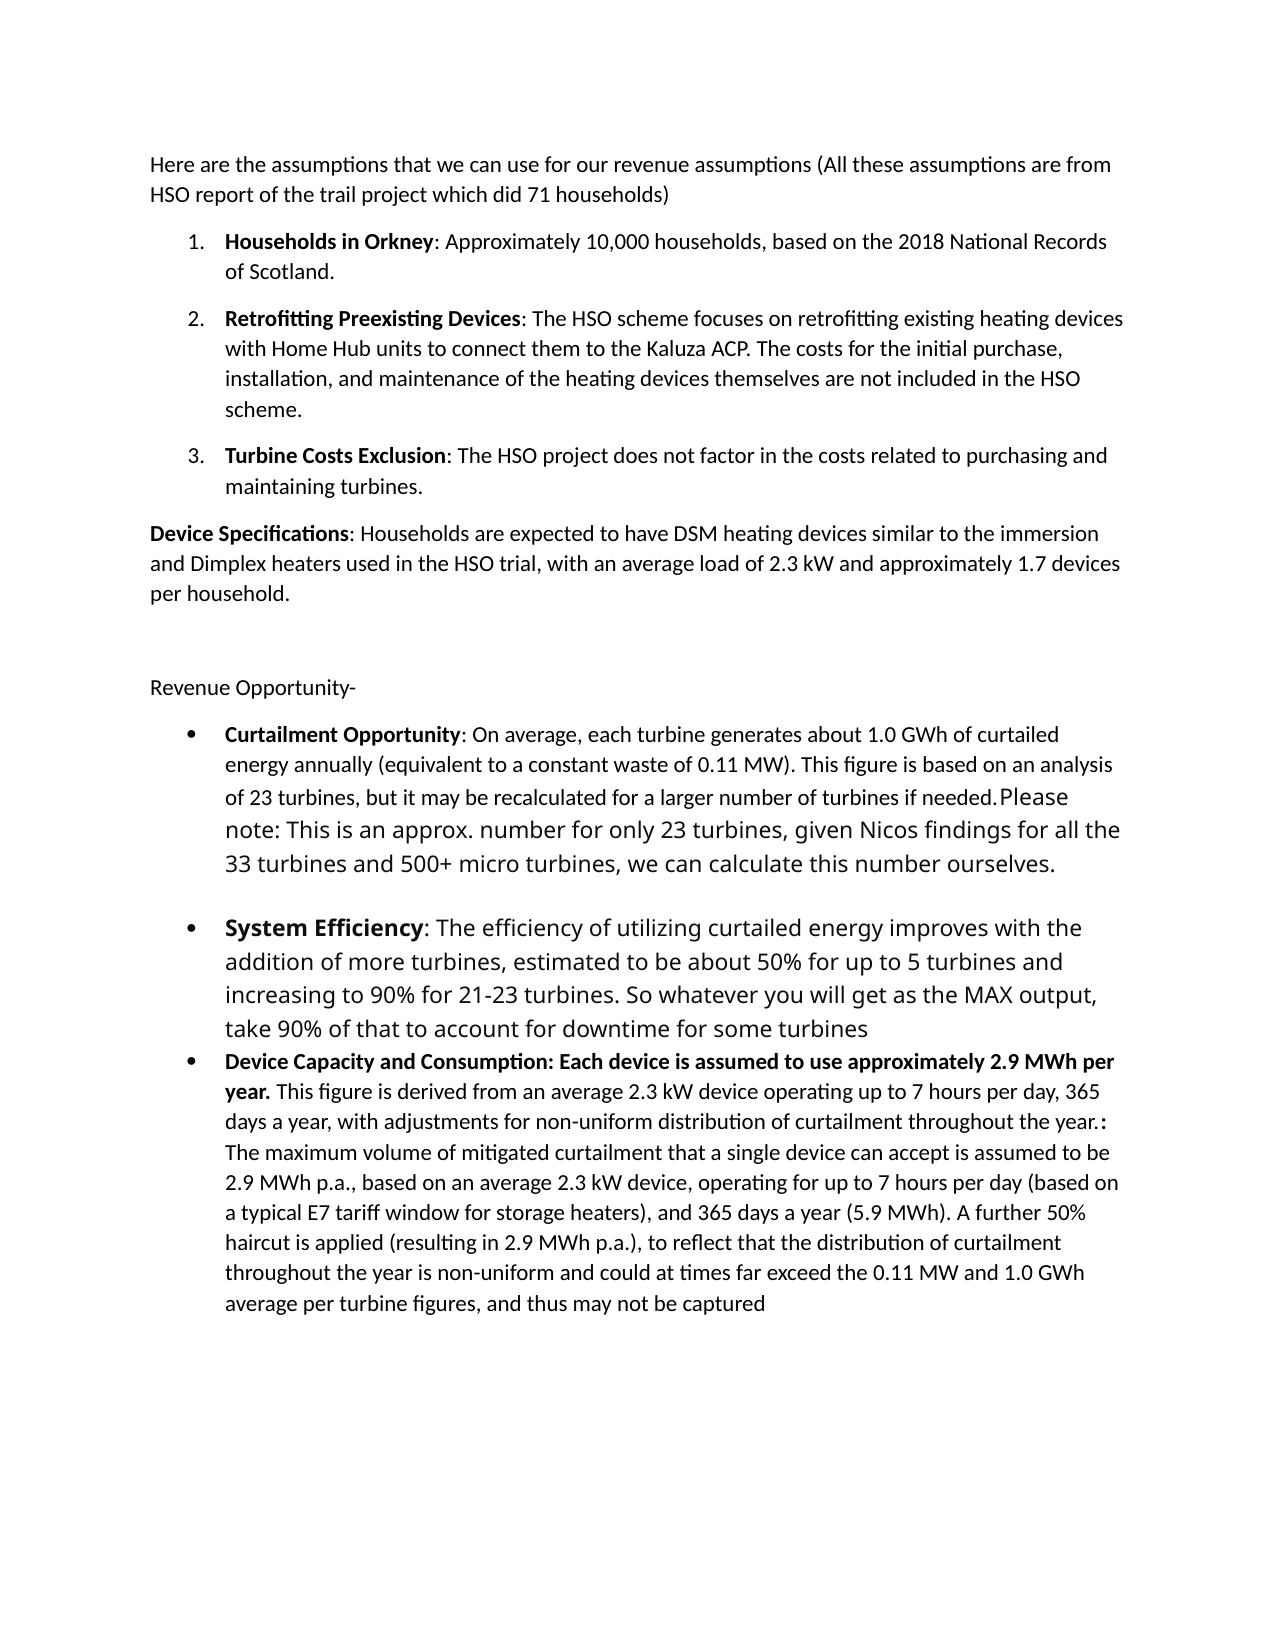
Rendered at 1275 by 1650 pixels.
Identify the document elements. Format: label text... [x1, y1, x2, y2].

text Here are the assumptions that we can use for our revenue assumptions (All these assumptions are from HSO report of the trail project which did 71 households) [150, 150, 1125, 208]
list Turbine Costs Exclusion: The HSO project does not factor in the costs related to purchasing and maintaining turbines. [187, 442, 1125, 500]
list System Efficiency: The efficiency of utilizing curtailed energy improves with the addition of more turbines, estimated to be about 50% for up to 5 turbines and increasing to 90% for 21-23 turbines. So whatever you will get as the MAX output, take 90% of that to account for downtime for some turbines [187, 912, 1125, 1044]
text Device Specifications: Households are expected to have DSM heating devices similar to the immersion and Dimplex heaters used in the HSO trial, with an average load of 2.3 kW and approximately 1.7 devices per household. [150, 519, 1125, 607]
list Retrofitting Preexisting Devices: The HSO scheme focuses on retrofitting existing heating devices with Home Hub units to connect them to the Kaluza ACP. The costs for the initial purchase, installation, and maintenance of the heating devices themselves are not included in the HSO scheme. [187, 304, 1125, 423]
list Curtailment Opportunity: On average, each turbine generates about 1.0 GWh of curtailed energy annually (equivalent to a constant waste of 0.11 MW). This figure is based on an analysis of 23 turbines, but it may be recalculated for a larger number of turbines if needed.Please note: This is an approx. number for only 23 turbines, given Nicos findings for all the 33 turbines and 500+ micro turbines, we can calculate this number ourselves. [187, 720, 1125, 879]
text Revenue Opportunity- [150, 673, 1125, 701]
list Device Capacity and Consumption: Each device is assumed to use approximately 2.9 MWh per year. This figure is derived from an average 2.3 kW device operating up to 7 hours per day, 365 days a year, with adjustments for non-uniform distribution of curtailment throughout the year.: The maximum volume of mitigated curtailment that a single device can accept is assumed to be 2.9 MWh p.a., based on an average 2.3 kW device, operating for up to 7 hours per day (based on a typical E7 tariff window for storage heaters), and 365 days a year (5.9 MWh). A further 50% haircut is applied (resulting in 2.9 MWh p.a.), to reflect that the distribution of curtailment throughout the year is non-uniform and could at times far exceed the 0.11 MW and 1.0 GWh average per turbine figures, and thus may not be captured [187, 1047, 1125, 1317]
list Households in Orkney: Approximately 10,000 households, based on the 2018 National Records of Scotland. [187, 227, 1125, 285]
